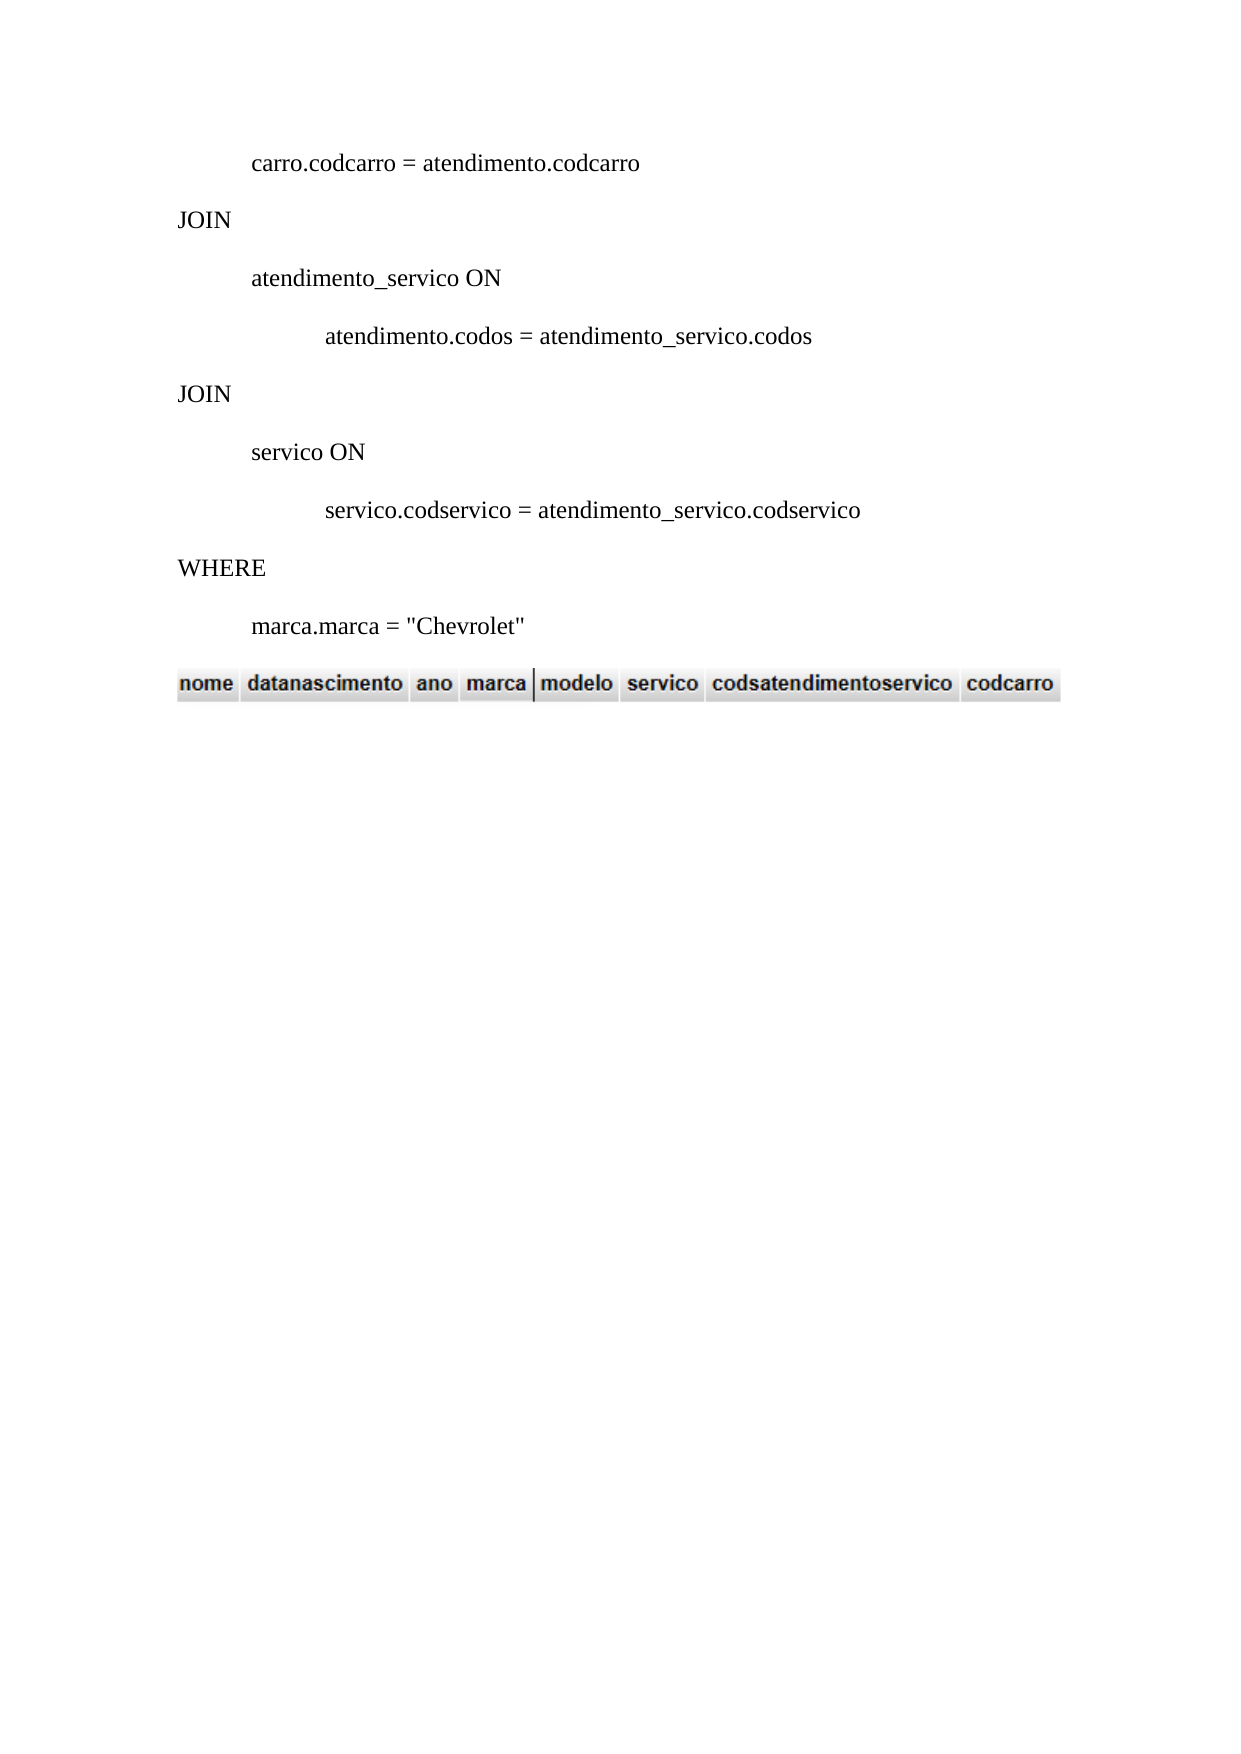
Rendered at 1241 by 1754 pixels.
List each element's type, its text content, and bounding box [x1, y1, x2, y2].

text carro.codcarro = atendimento.codcarro [177, 148, 1063, 176]
text atendimento.codos = atendimento_servico.codos [177, 321, 1063, 350]
text atendimento_servico ON [177, 263, 1063, 292]
picture [177, 668, 1063, 707]
text WHERE [177, 553, 1063, 582]
text servico ON [177, 437, 1063, 466]
text marca.marca = "Chevrolet" [177, 611, 1063, 640]
text JOIN [177, 206, 1063, 234]
text servico.codservico = atendimento_servico.codservico [177, 495, 1063, 524]
text JOIN [177, 379, 1063, 408]
